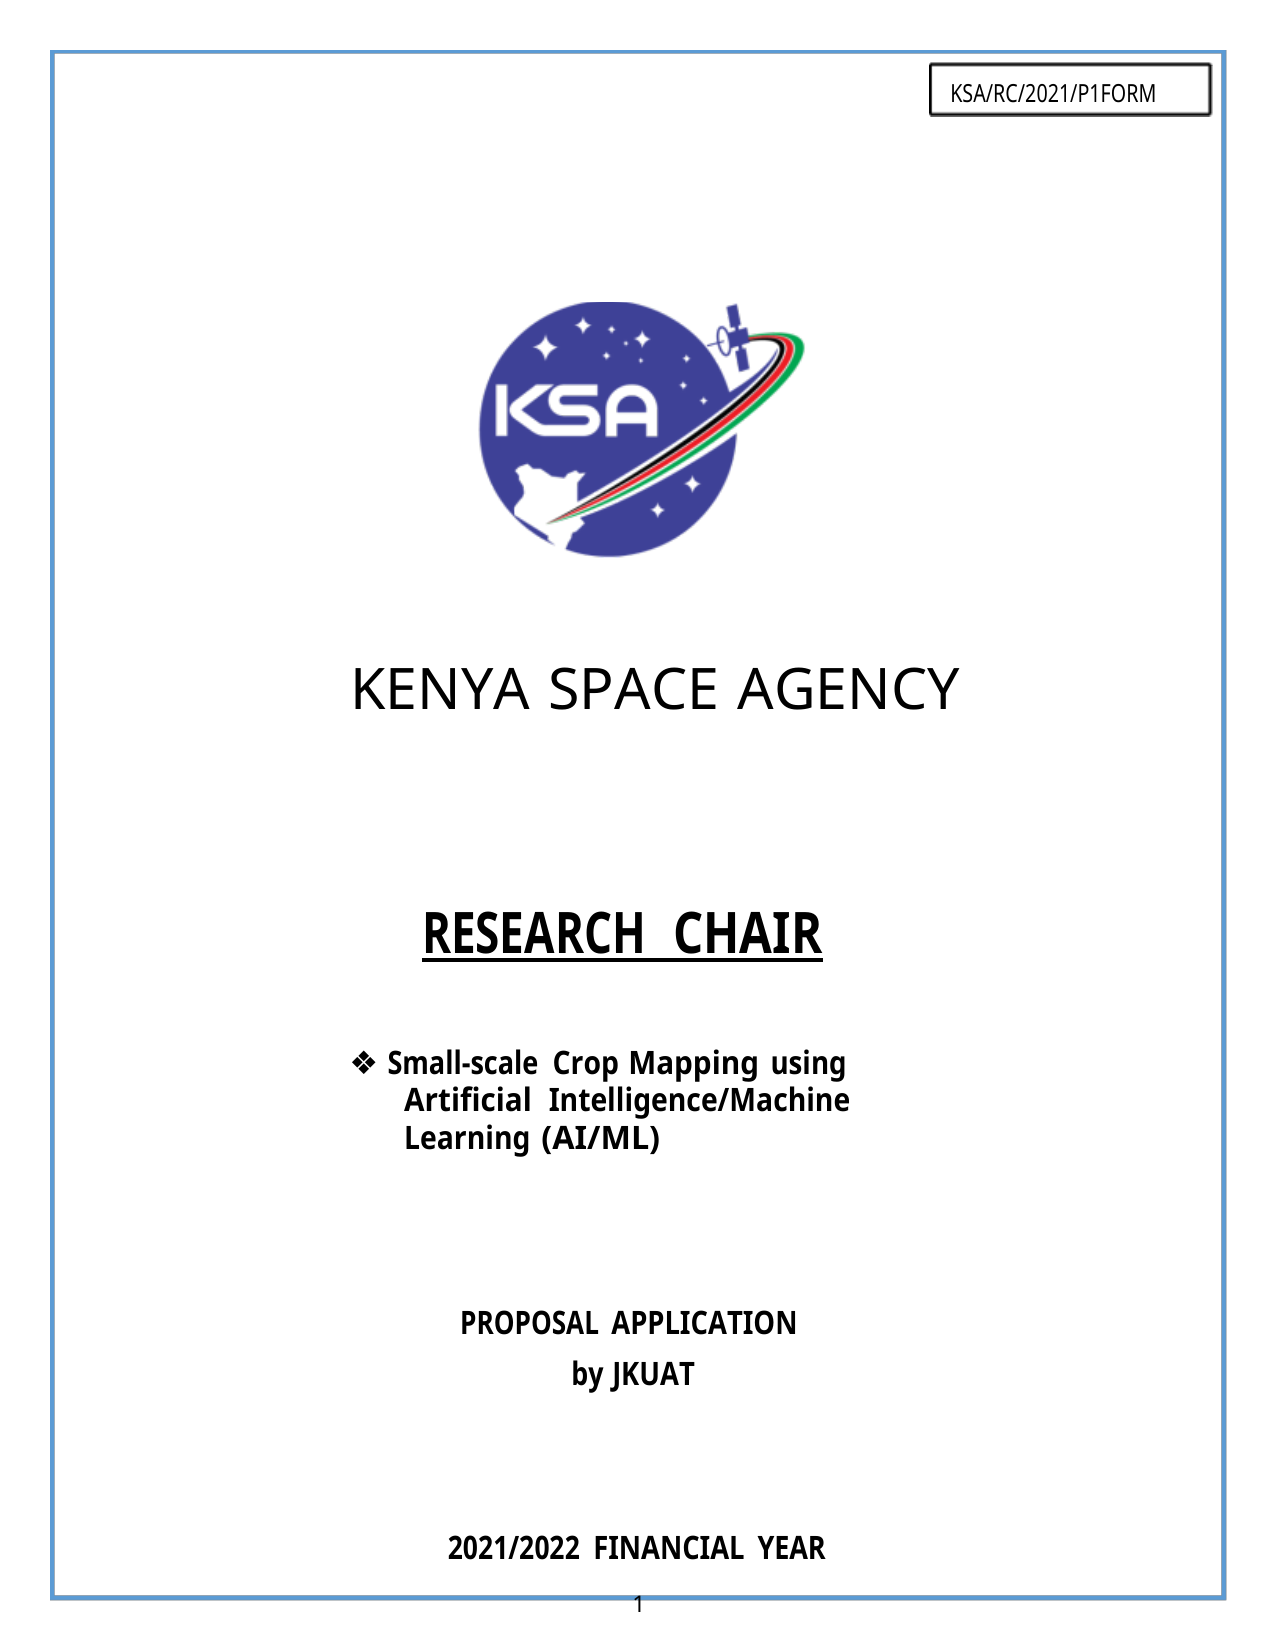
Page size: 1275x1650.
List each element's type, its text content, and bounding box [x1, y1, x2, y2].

text KENYA SPACE AGENCY [298, 658, 1227, 722]
text RESEARCH CHAIR [418, 899, 1227, 967]
text ❖ Small-scale Crop Mapping using Artificial Intelligence/Machine Learning (AI/ML) [349, 1044, 968, 1159]
text KSA/RC/2021/P1FORM [950, 80, 1227, 109]
picture [50, 50, 1228, 1602]
text PROPOSAL APPLICATION by JKUAT [460, 1300, 819, 1394]
text 2021/2022 FINANCIAL YEAR [448, 1528, 1227, 1567]
